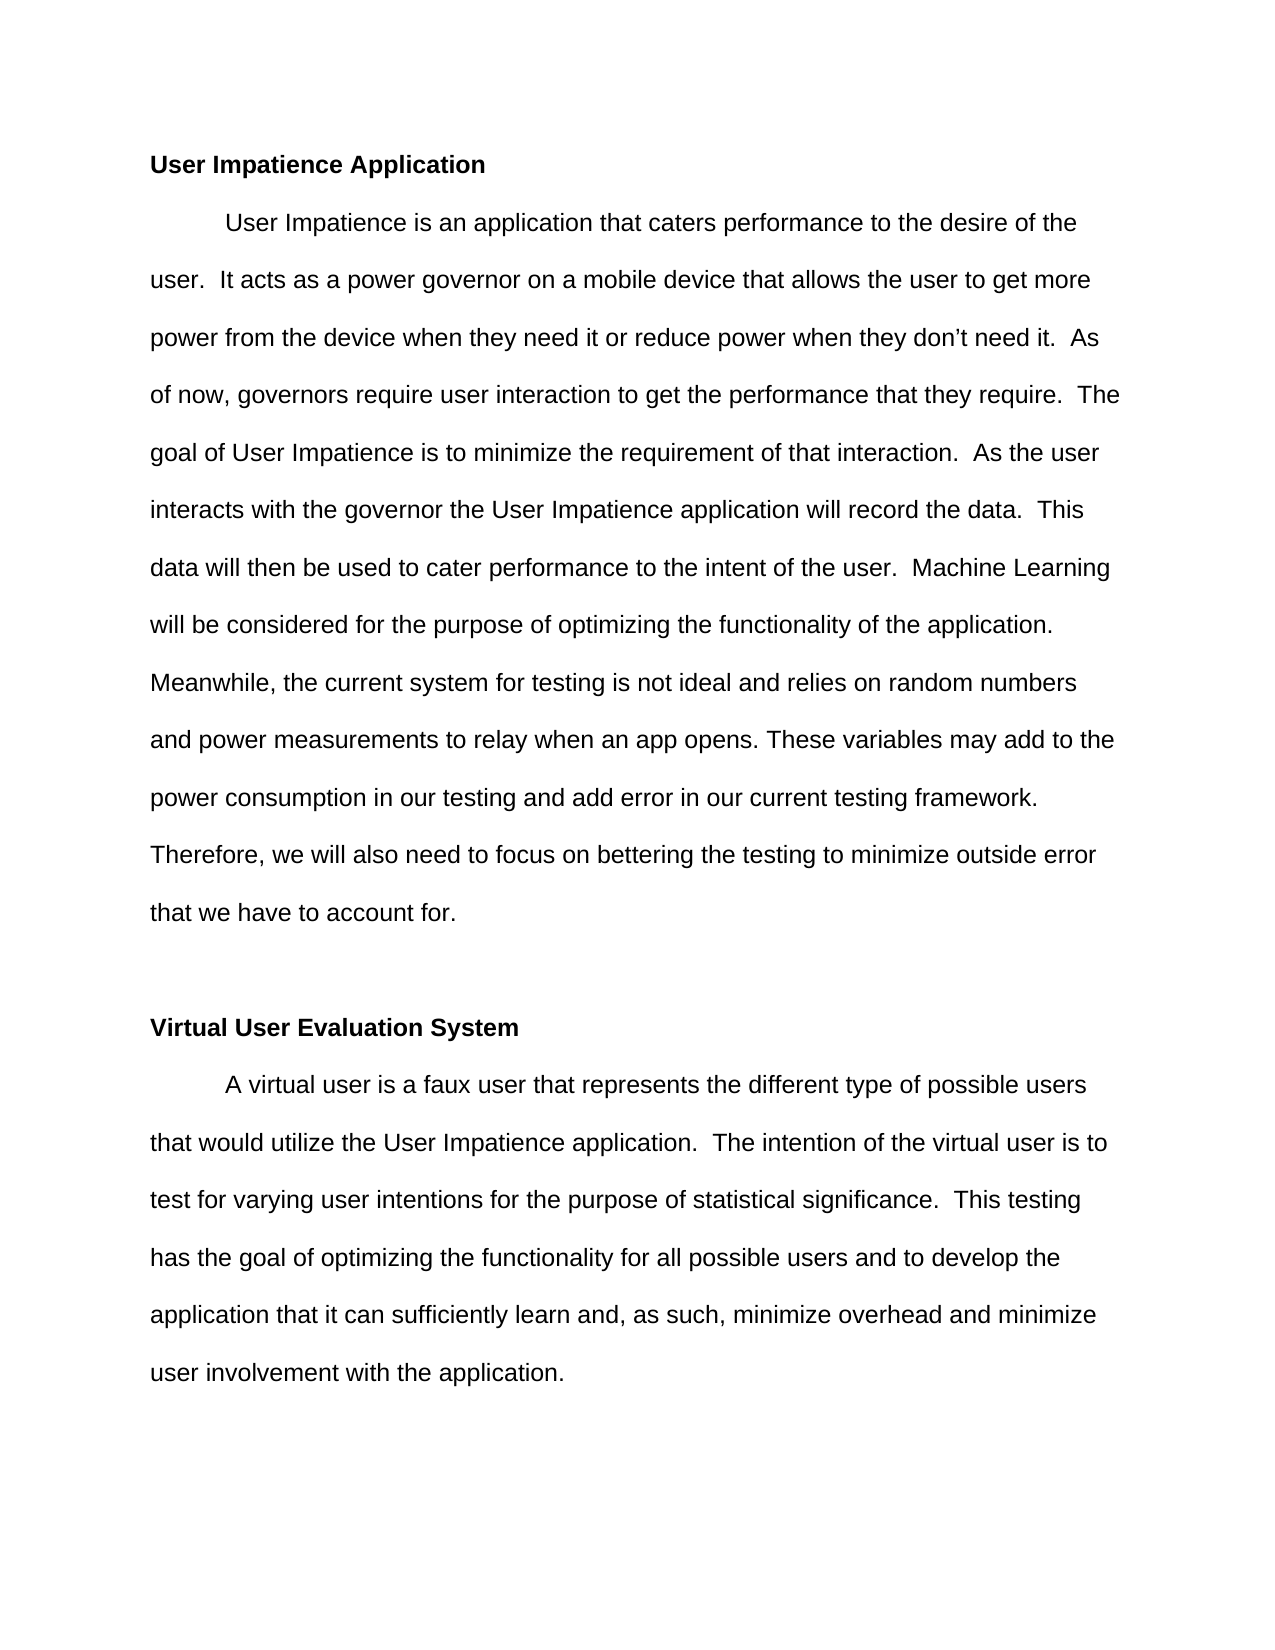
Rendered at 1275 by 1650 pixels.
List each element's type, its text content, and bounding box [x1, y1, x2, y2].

text User Impatience Application [150, 150, 1125, 179]
text Virtual User Evaluation System [150, 1012, 1125, 1041]
text User Impatience is an application that caters performance to the desire of the user. It acts as a power governor on a mobile device that allows the user to get more power from the device when they need it or reduce power when they don’t need it. As of now, governors require user interaction to get the performance that they require. The goal of User Impatience is to minimize the requirement of that interaction. As the user interacts with the governor the User Impatience application will record the data. This data will then be used to cater performance to the intent of the user. Machine Learning will be considered for the purpose of optimizing the functionality of the application. Meanwhile, the current system for testing is not ideal and relies on random numbers and power measurements to relay when an app opens. These variables may add to the power consumption in our testing and add error in our current testing framework. Therefore, we will also need to focus on bettering the testing to minimize outside error that we have to account for. [150, 207, 1125, 926]
text A virtual user is a faux user that represents the different type of possible users that would utilize the User Impatience application. The intention of the virtual user is to test for varying user intentions for the purpose of statistical significance. This testing has the goal of optimizing the functionality for all possible users and to develop the application that it can sufficiently learn and, as such, minimize overhead and minimize user involvement with the application. [150, 1070, 1125, 1386]
